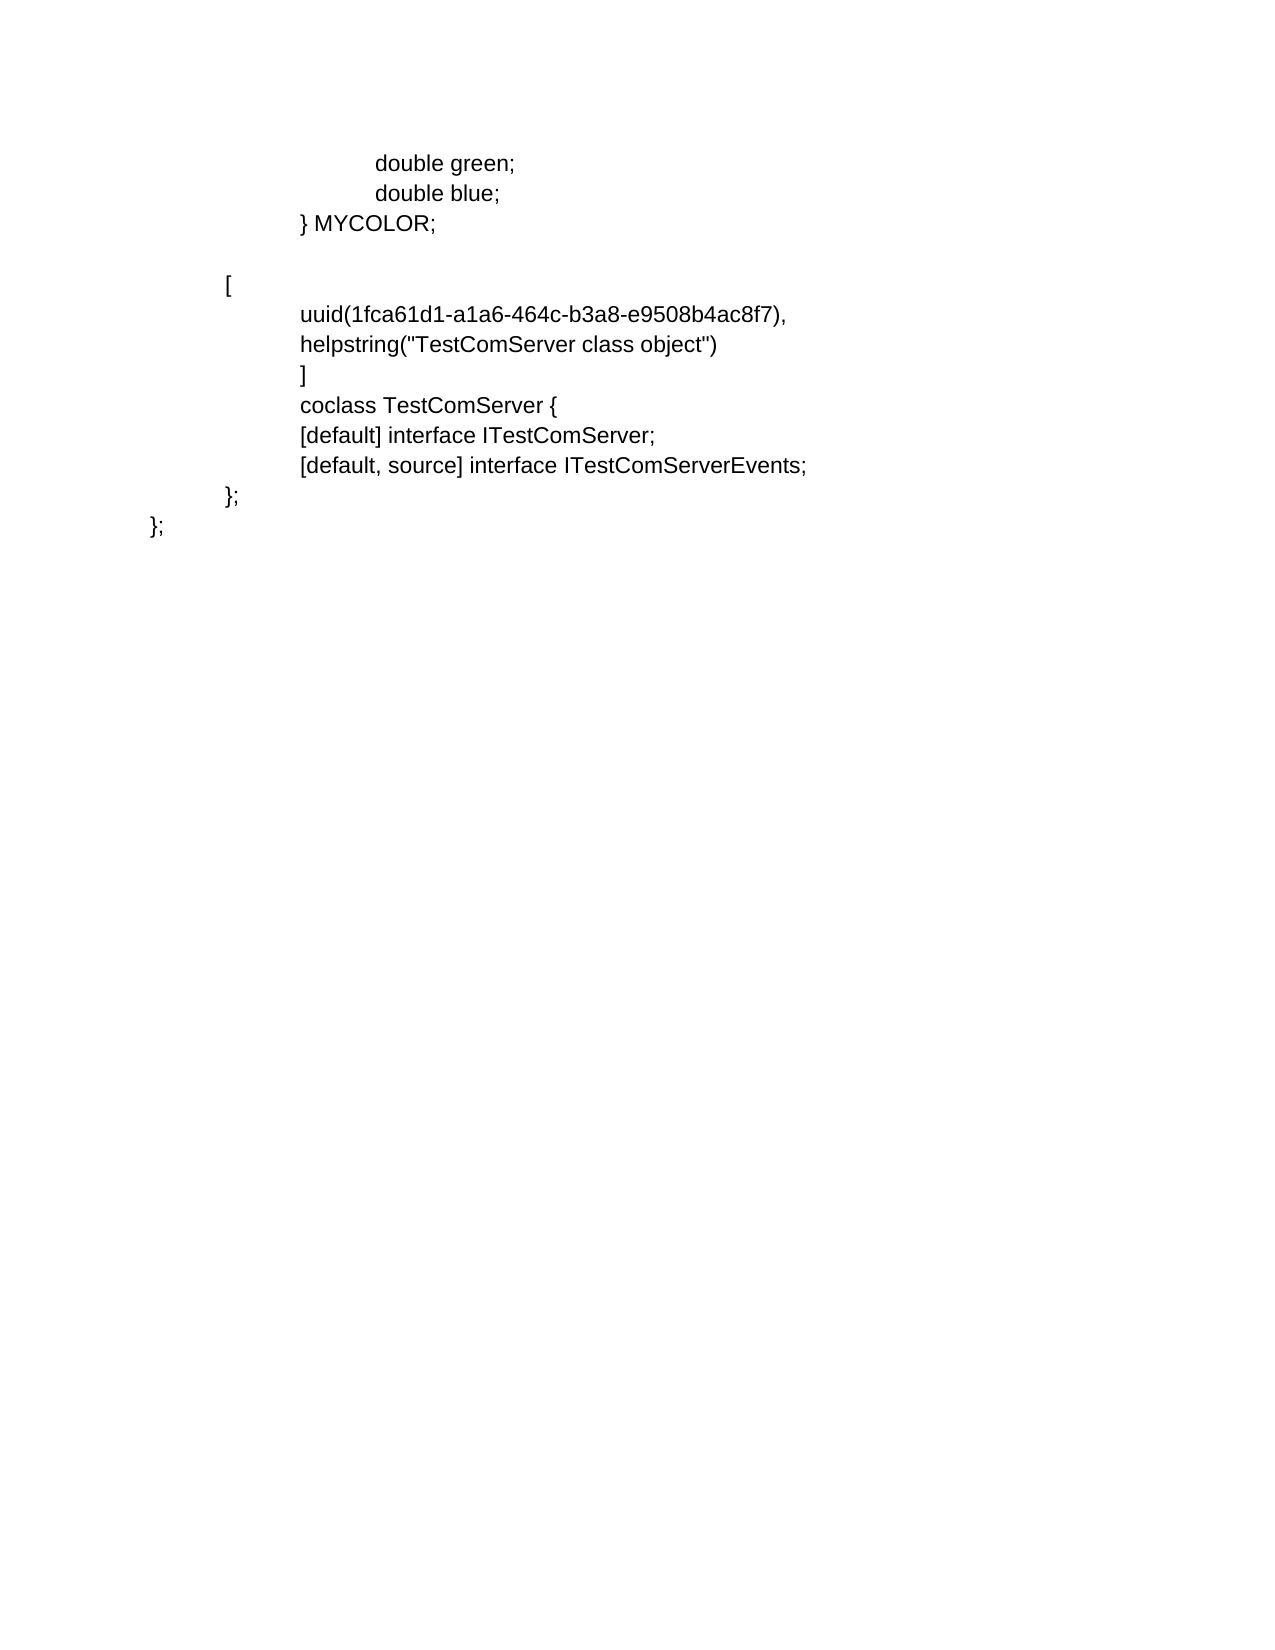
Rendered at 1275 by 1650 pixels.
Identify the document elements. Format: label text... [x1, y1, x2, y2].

text coclass TestComServer { [150, 392, 1125, 418]
text [default] interface ITestComServer; [150, 422, 1125, 448]
text helpstring("TestComServer class object") [150, 331, 1125, 358]
text }; [150, 482, 1125, 509]
text [ [150, 271, 1125, 297]
text } MYCOLOR; [150, 210, 1125, 237]
text ] [150, 361, 1125, 388]
text }; [150, 512, 1125, 539]
text [default, source] interface ITestComServerEvents; [150, 452, 1125, 478]
text double green; [150, 150, 1125, 176]
text uuid(1fca61d1-a1a6-464c-b3a8-e9508b4ac8f7), [150, 301, 1125, 327]
text double blue; [150, 180, 1125, 207]
